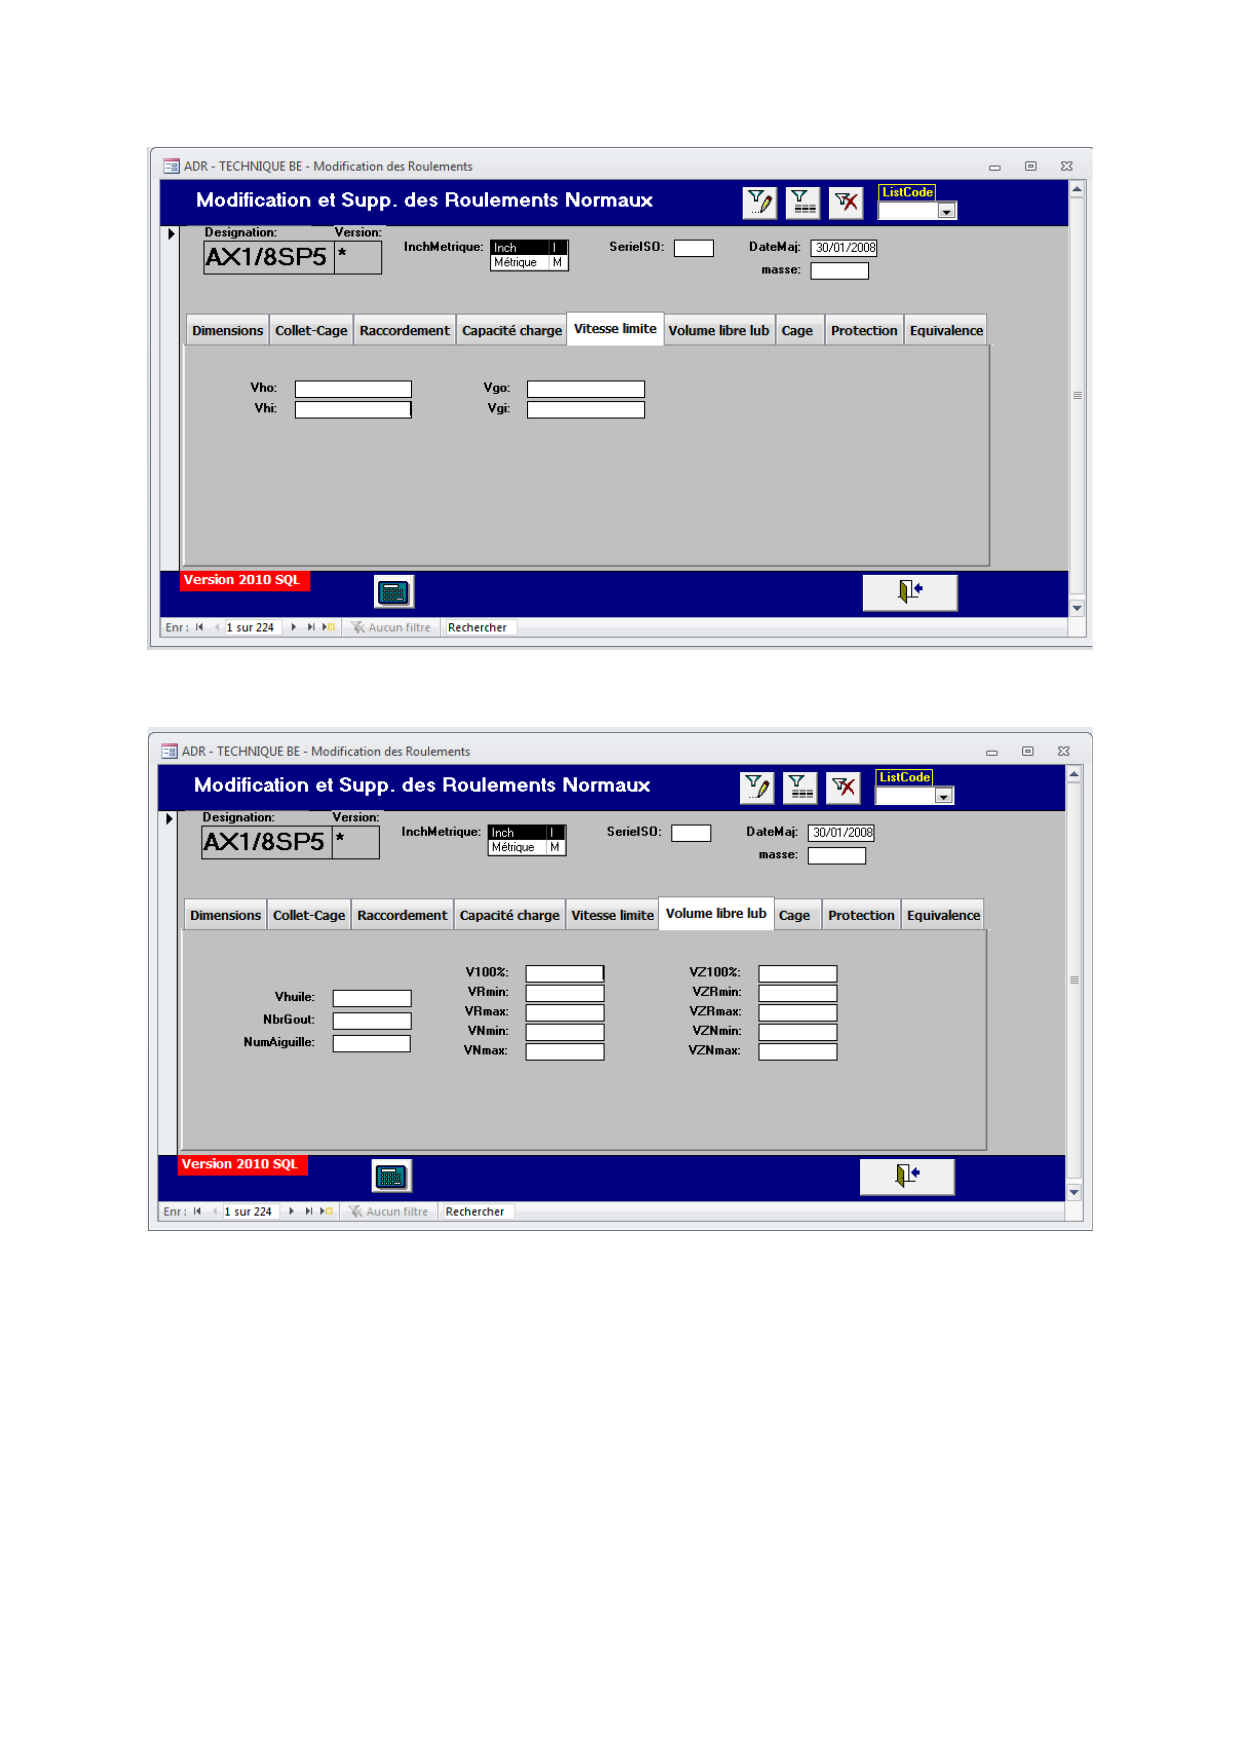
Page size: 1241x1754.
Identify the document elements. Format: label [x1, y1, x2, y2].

picture [147, 147, 1093, 650]
picture [147, 727, 1093, 1231]
